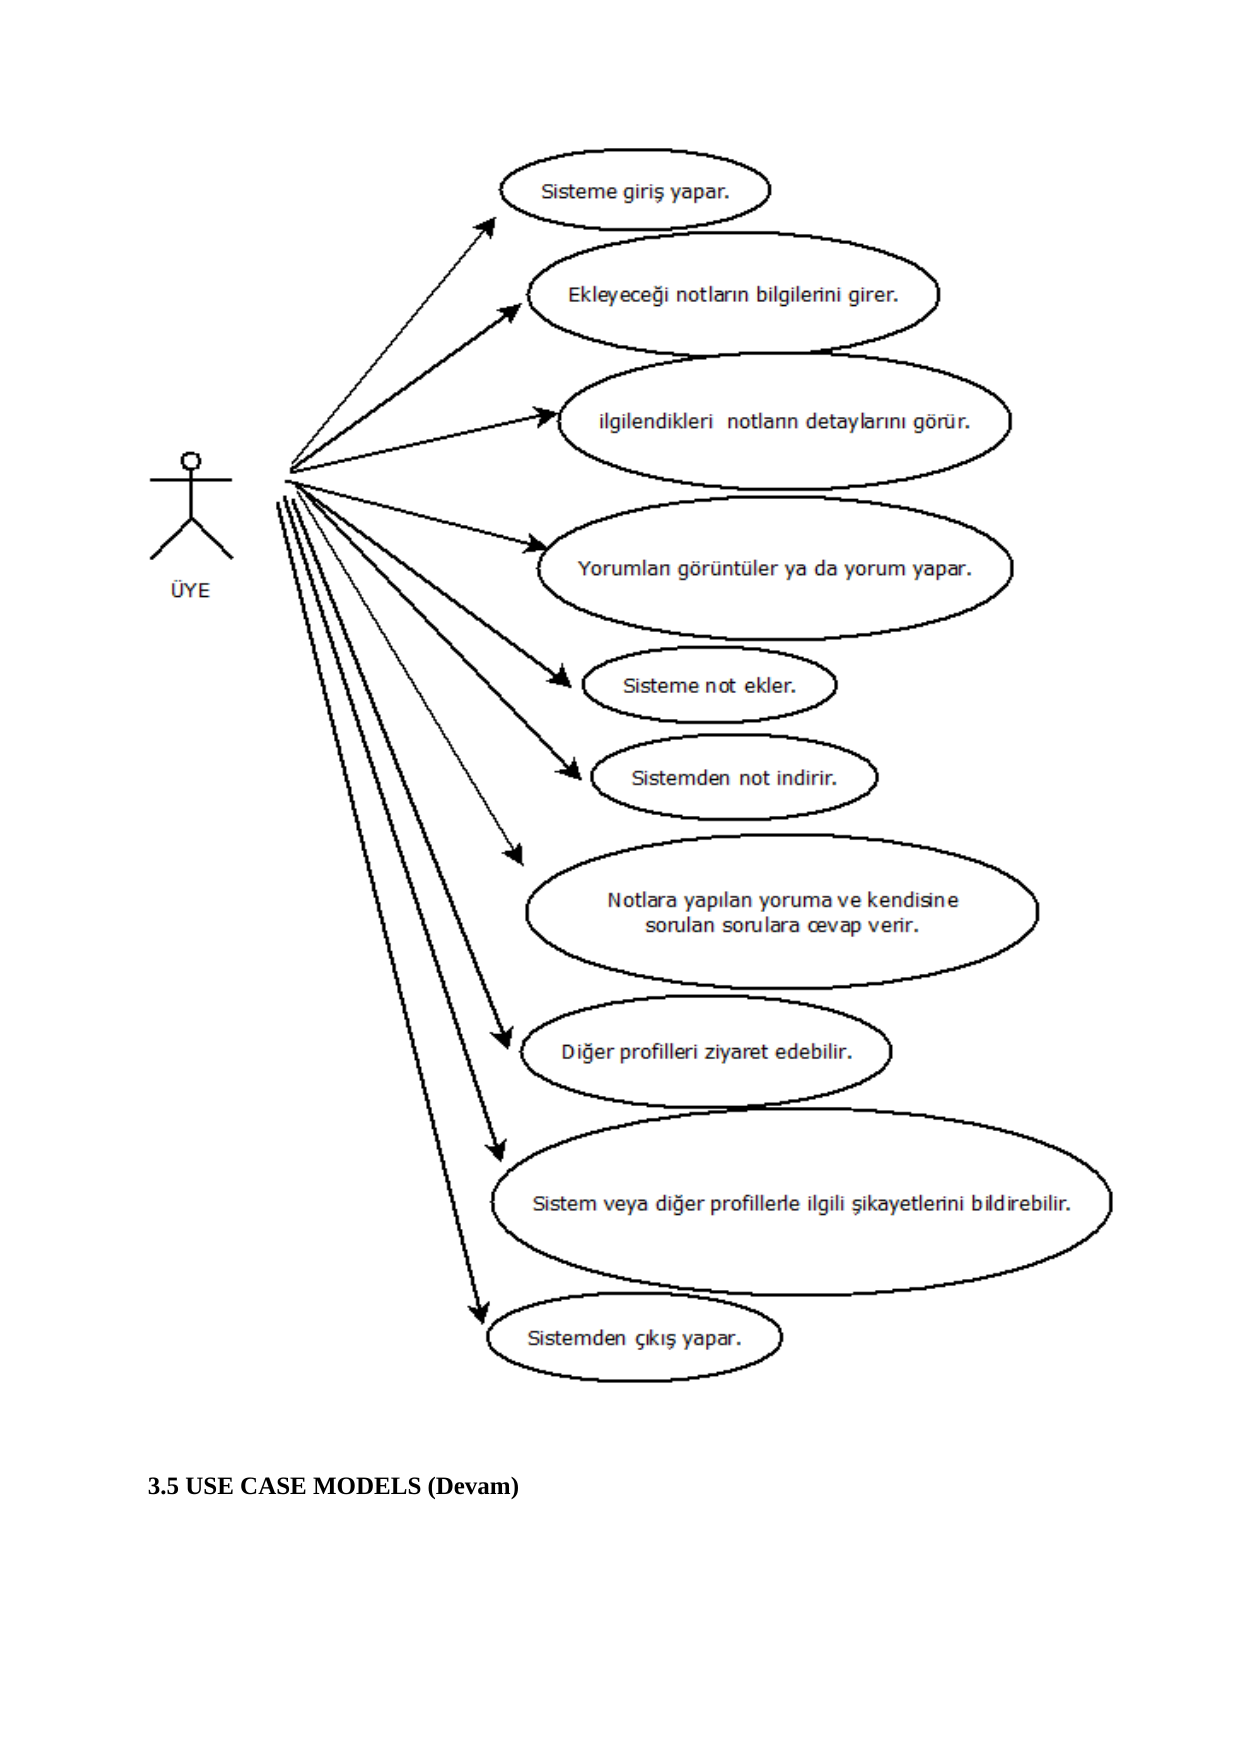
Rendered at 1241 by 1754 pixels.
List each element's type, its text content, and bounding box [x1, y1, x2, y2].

text 3.5 USE CASE MODELS (Devam) [148, 1471, 1093, 1500]
picture [147, 147, 1118, 1386]
